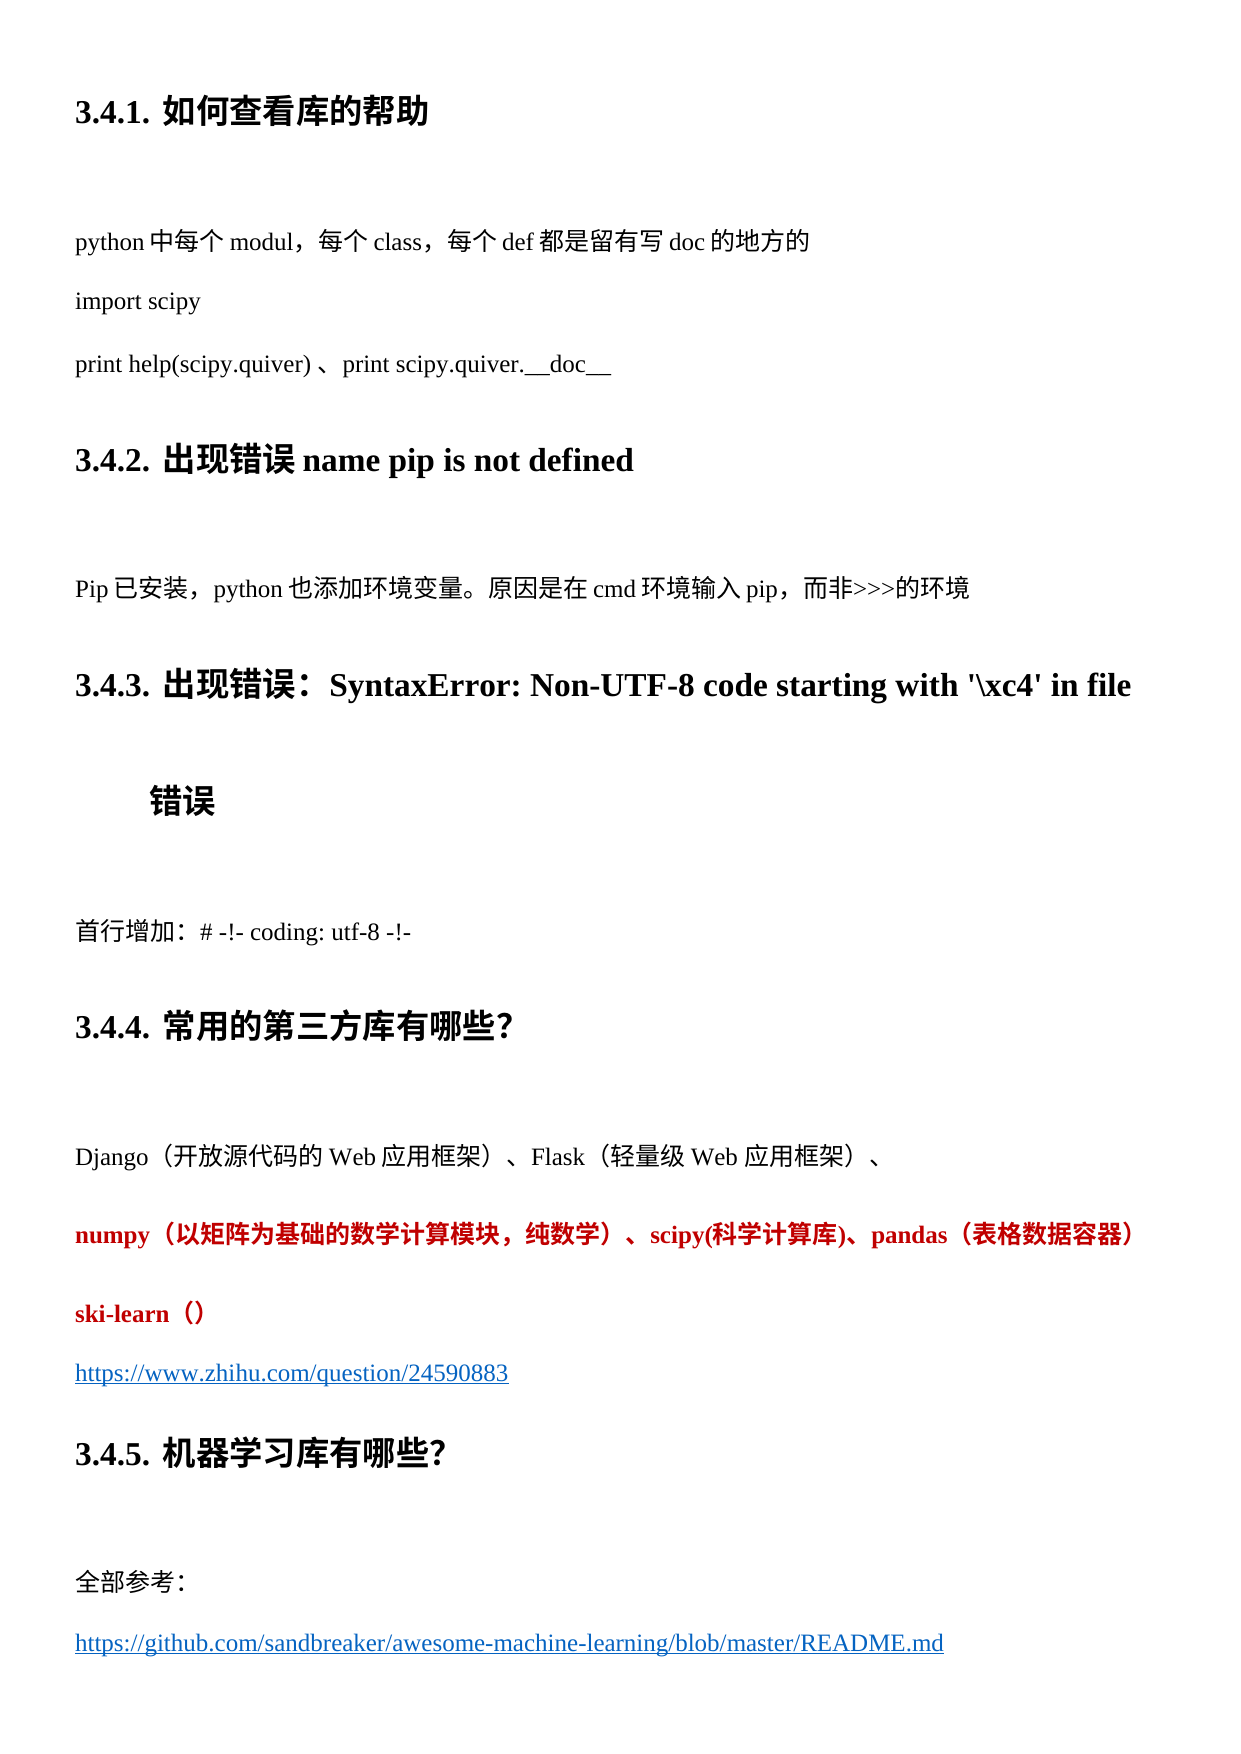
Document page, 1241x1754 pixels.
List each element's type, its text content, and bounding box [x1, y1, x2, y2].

text https://www.zhihu.com/question/24590883 [75, 1356, 1165, 1389]
text Django（开放源代码的Web应用框架）、Flask（轻量级 Web 应用框架）、 [75, 1121, 1165, 1188]
subtitle 常用的第三方库有哪些？ [75, 990, 1165, 1058]
text numpy（以矩阵为基础的数学计算模块，纯数学）、scipy(科学计算库)、pandas（表格数据容器） [75, 1199, 1165, 1267]
text 首行增加：# -!- coding: utf-8 -!- [75, 895, 1165, 963]
text Pip已安装，python也添加环境变量。原因是在cmd环境输入pip，而非>>>的环境 [75, 553, 1165, 621]
text 全部参考： [75, 1547, 1165, 1614]
subtitle 出现错误：SyntaxError: Non-UTF-8 code starting with '\xc4' in file错误 [75, 648, 1165, 833]
text ski-learn（） [75, 1277, 1165, 1345]
subtitle 出现错误name pip is not defined [75, 423, 1165, 491]
text python中每个modul，每个class，每个def都是留有写doc的地方的 [75, 205, 1165, 273]
subtitle 如何查看库的帮助 [75, 75, 1165, 143]
text https://github.com/sandbreaker/awesome-machine-learning/blob/master/README.md [75, 1625, 1165, 1659]
subtitle 机器学习库有哪些？ [75, 1417, 1165, 1484]
text import scipy [75, 283, 1165, 317]
text print help(scipy.quiver) 、print scipy.quiver.__doc__ [75, 328, 1165, 396]
